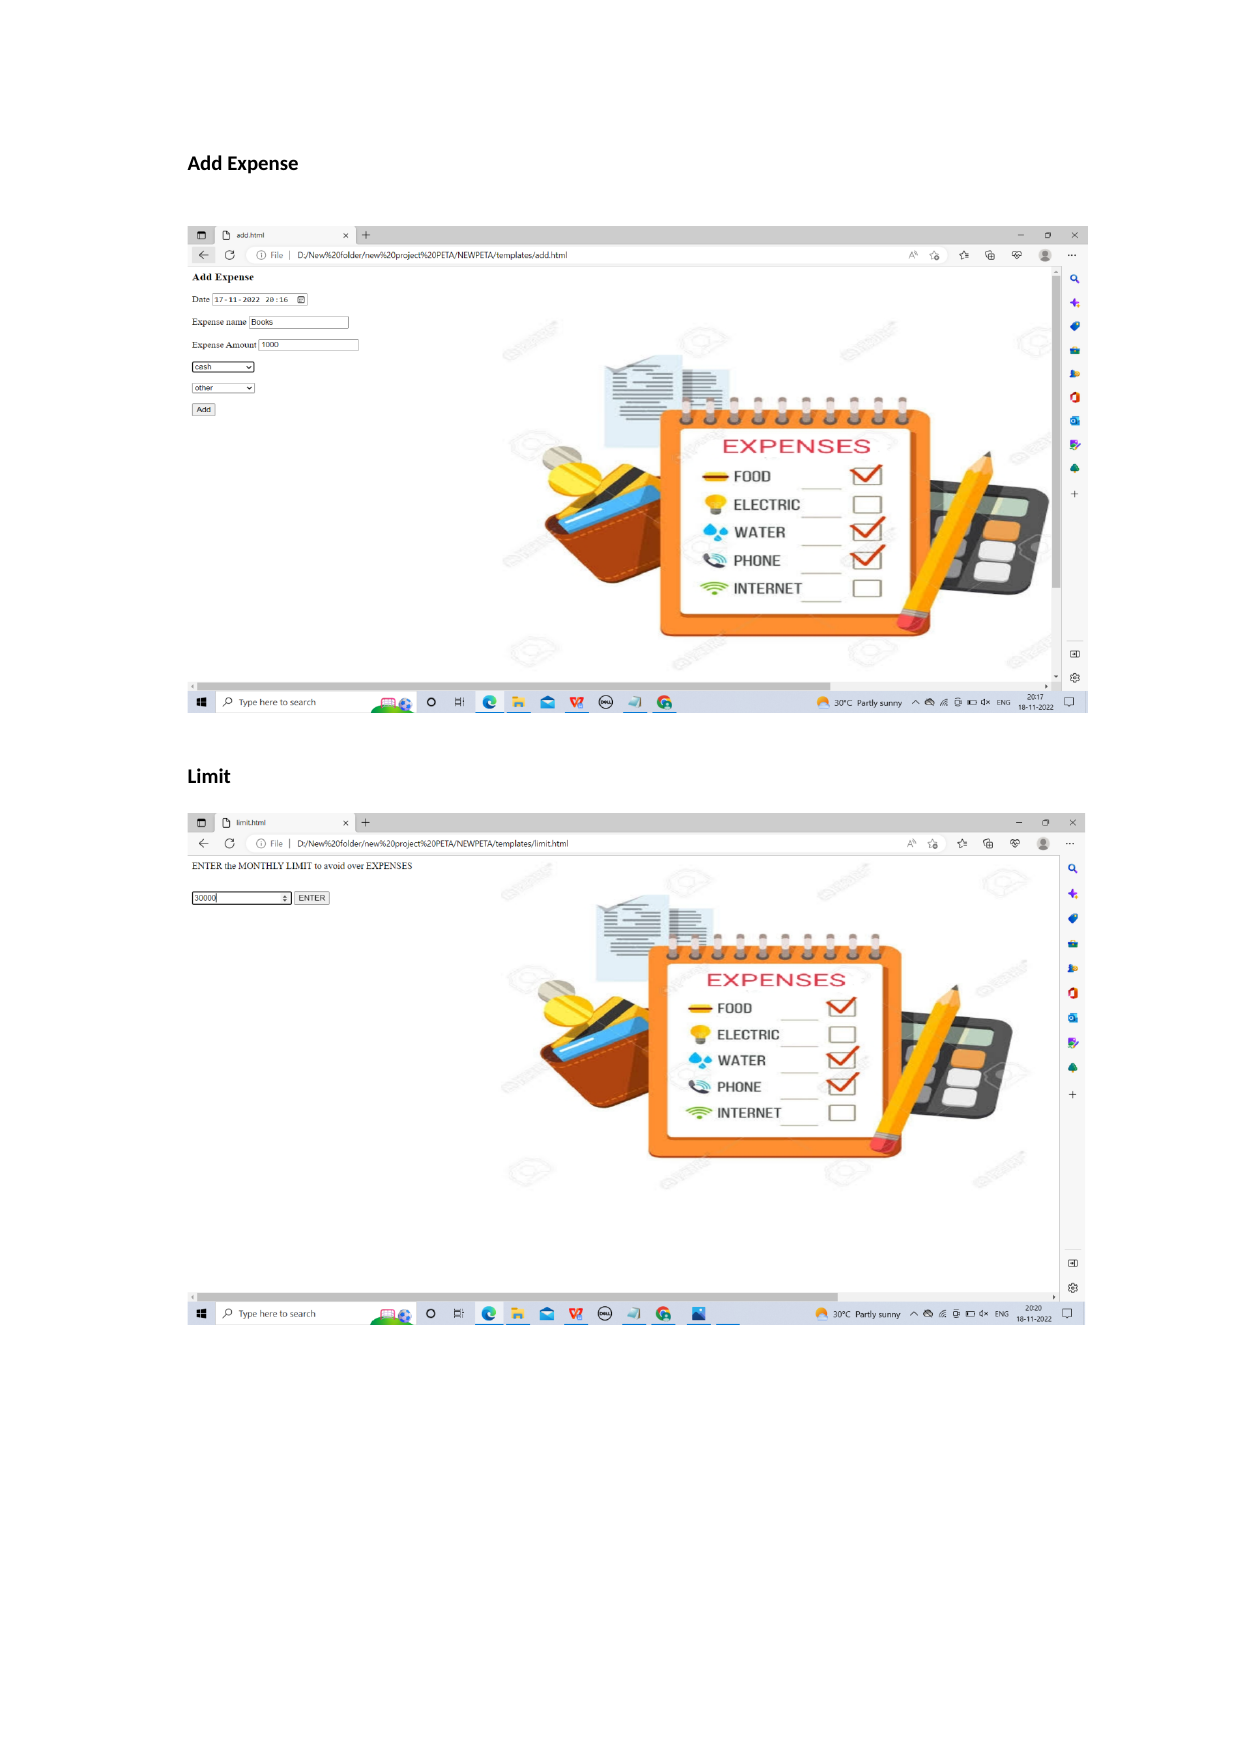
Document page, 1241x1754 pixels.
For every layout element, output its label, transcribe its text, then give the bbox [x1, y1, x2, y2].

text Add Expense [187, 150, 1053, 175]
picture [187, 226, 1088, 713]
picture [187, 813, 1086, 1325]
text Limit [187, 763, 1053, 788]
